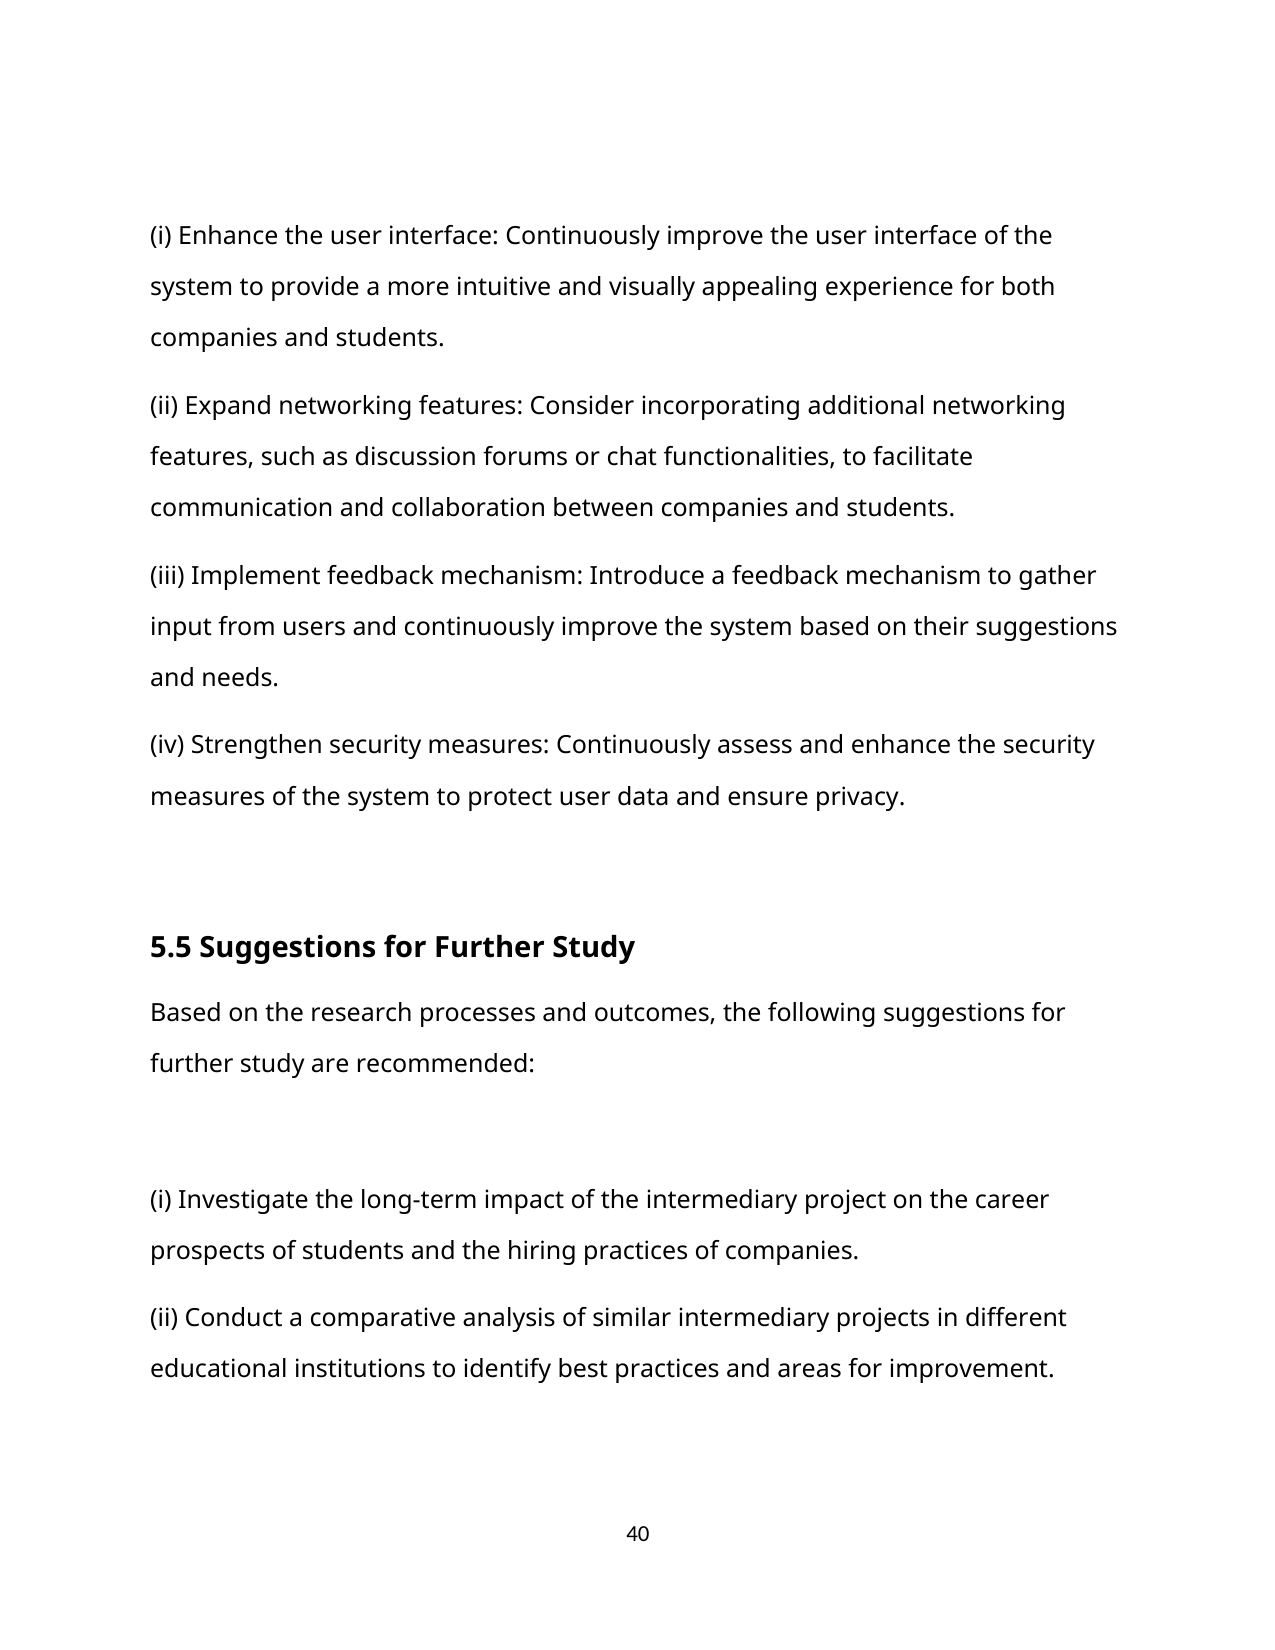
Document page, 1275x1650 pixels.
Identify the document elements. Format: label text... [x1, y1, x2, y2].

text (i) Investigate the long-term impact of the intermediary project on the career prospects of students and the hiring practices of companies. [150, 1181, 1125, 1266]
text (ii) Expand networking features: Consider incorporating additional networking features, such as discussion forums or chat functionalities, to facilitate communication and collaboration between companies and students. [150, 387, 1125, 524]
text Based on the research processes and outcomes, the following suggestions for further study are recommended: [150, 995, 1125, 1080]
text (iv) Strengthen security measures: Continuously assess and enhance the security measures of the system to protect user data and ensure privacy. [150, 727, 1125, 812]
text (i) Enhance the user interface: Continuously improve the user interface of the system to provide a more intuitive and visually appealing experience for both companies and students. [150, 218, 1125, 354]
subtitle 5.5 Suggestions for Further Study [150, 926, 1125, 966]
text (ii) Conduct a comparative analysis of similar intermediary projects in different educational institutions to identify best practices and areas for improvement. [150, 1300, 1125, 1385]
text (iii) Implement feedback mechanism: Introduce a feedback mechanism to gather input from users and continuously improve the system based on their suggestions and needs. [150, 557, 1125, 693]
